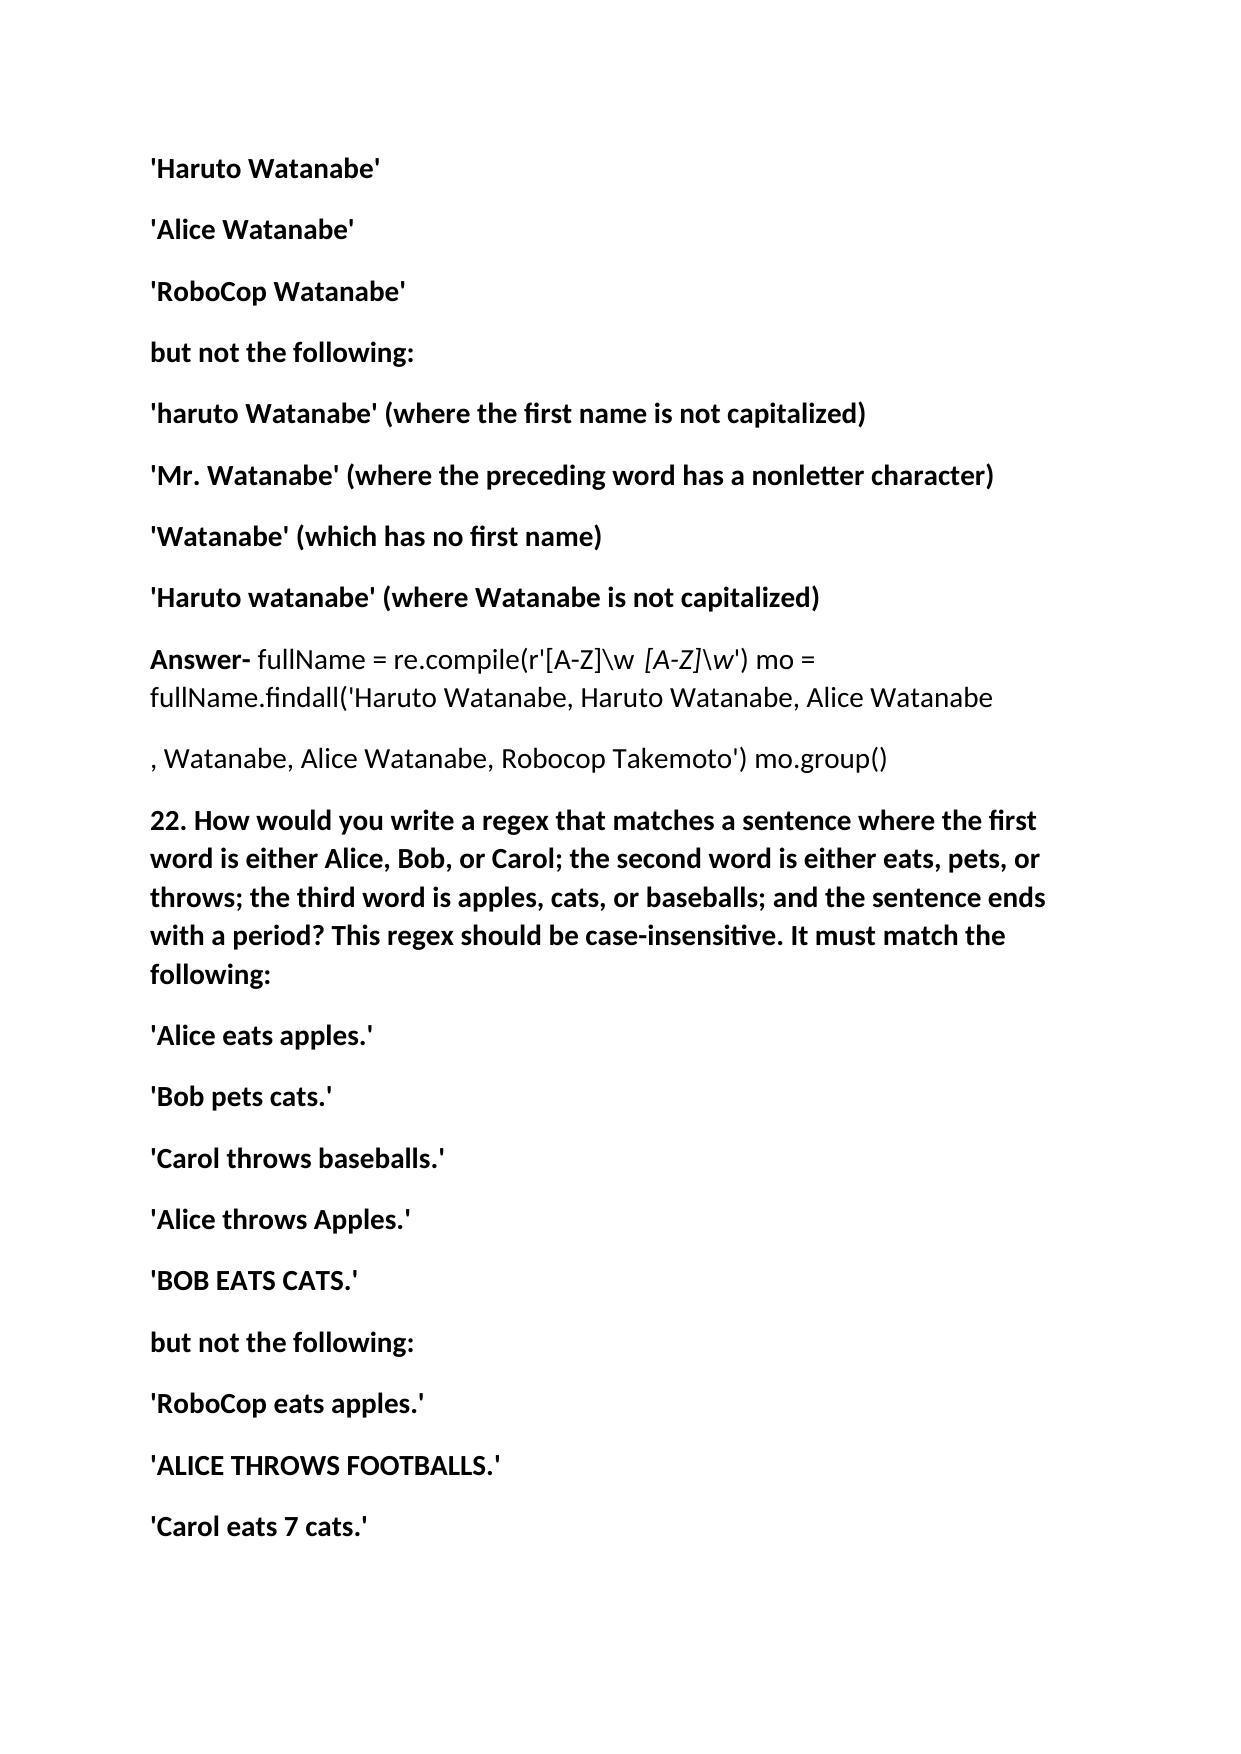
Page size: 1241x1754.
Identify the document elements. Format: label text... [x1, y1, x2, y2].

text 'Alice Watanabe' [150, 211, 1090, 247]
text 'Carol throws baseballs.' [150, 1140, 1090, 1175]
text 'Watanabe' (which has no first name) [150, 518, 1090, 554]
text 'BOB EATS CATS.' [150, 1262, 1090, 1298]
text Answer- fullName = re.compile(r'[A-Z]\w [A-Z]\w') mo = fullName.findall('Haruto Watanabe, Haruto Watanabe, Alice Watanabe [150, 641, 1090, 715]
text 'Haruto Watanabe' [150, 150, 1090, 186]
text 'Alice throws Apples.' [150, 1201, 1090, 1237]
text 'haruto Watanabe' (where the first name is not capitalized) [150, 395, 1090, 431]
text 'Mr. Watanabe' (where the preceding word has a nonletter character) [150, 457, 1090, 492]
text 'RoboCop eats apples.' [150, 1385, 1090, 1421]
text 'Alice eats apples.' [150, 1017, 1090, 1053]
text 'Bob pets cats.' [150, 1078, 1090, 1114]
text 'RoboCop Watanabe' [150, 273, 1090, 308]
text , Watanabe, Alice Watanabe, Robocop Takemoto') mo.group() [150, 741, 1090, 776]
text 'Haruto watanabe' (where Watanabe is not capitalized) [150, 579, 1090, 615]
text 22. How would you write a regex that matches a sentence where the first word is either Alice, Bob, or Carol; the second word is either eats, pets, or throws; the third word is apples, cats, or baseballs; and the sentence ends with a period? This regex should be case-insensitive. It must match the following: [150, 802, 1090, 991]
text but not the following: [150, 334, 1090, 370]
text but not the following: [150, 1324, 1090, 1359]
text 'ALICE THROWS FOOTBALLS.' [150, 1447, 1090, 1482]
text 'Carol eats 7 cats.' [150, 1508, 1090, 1543]
